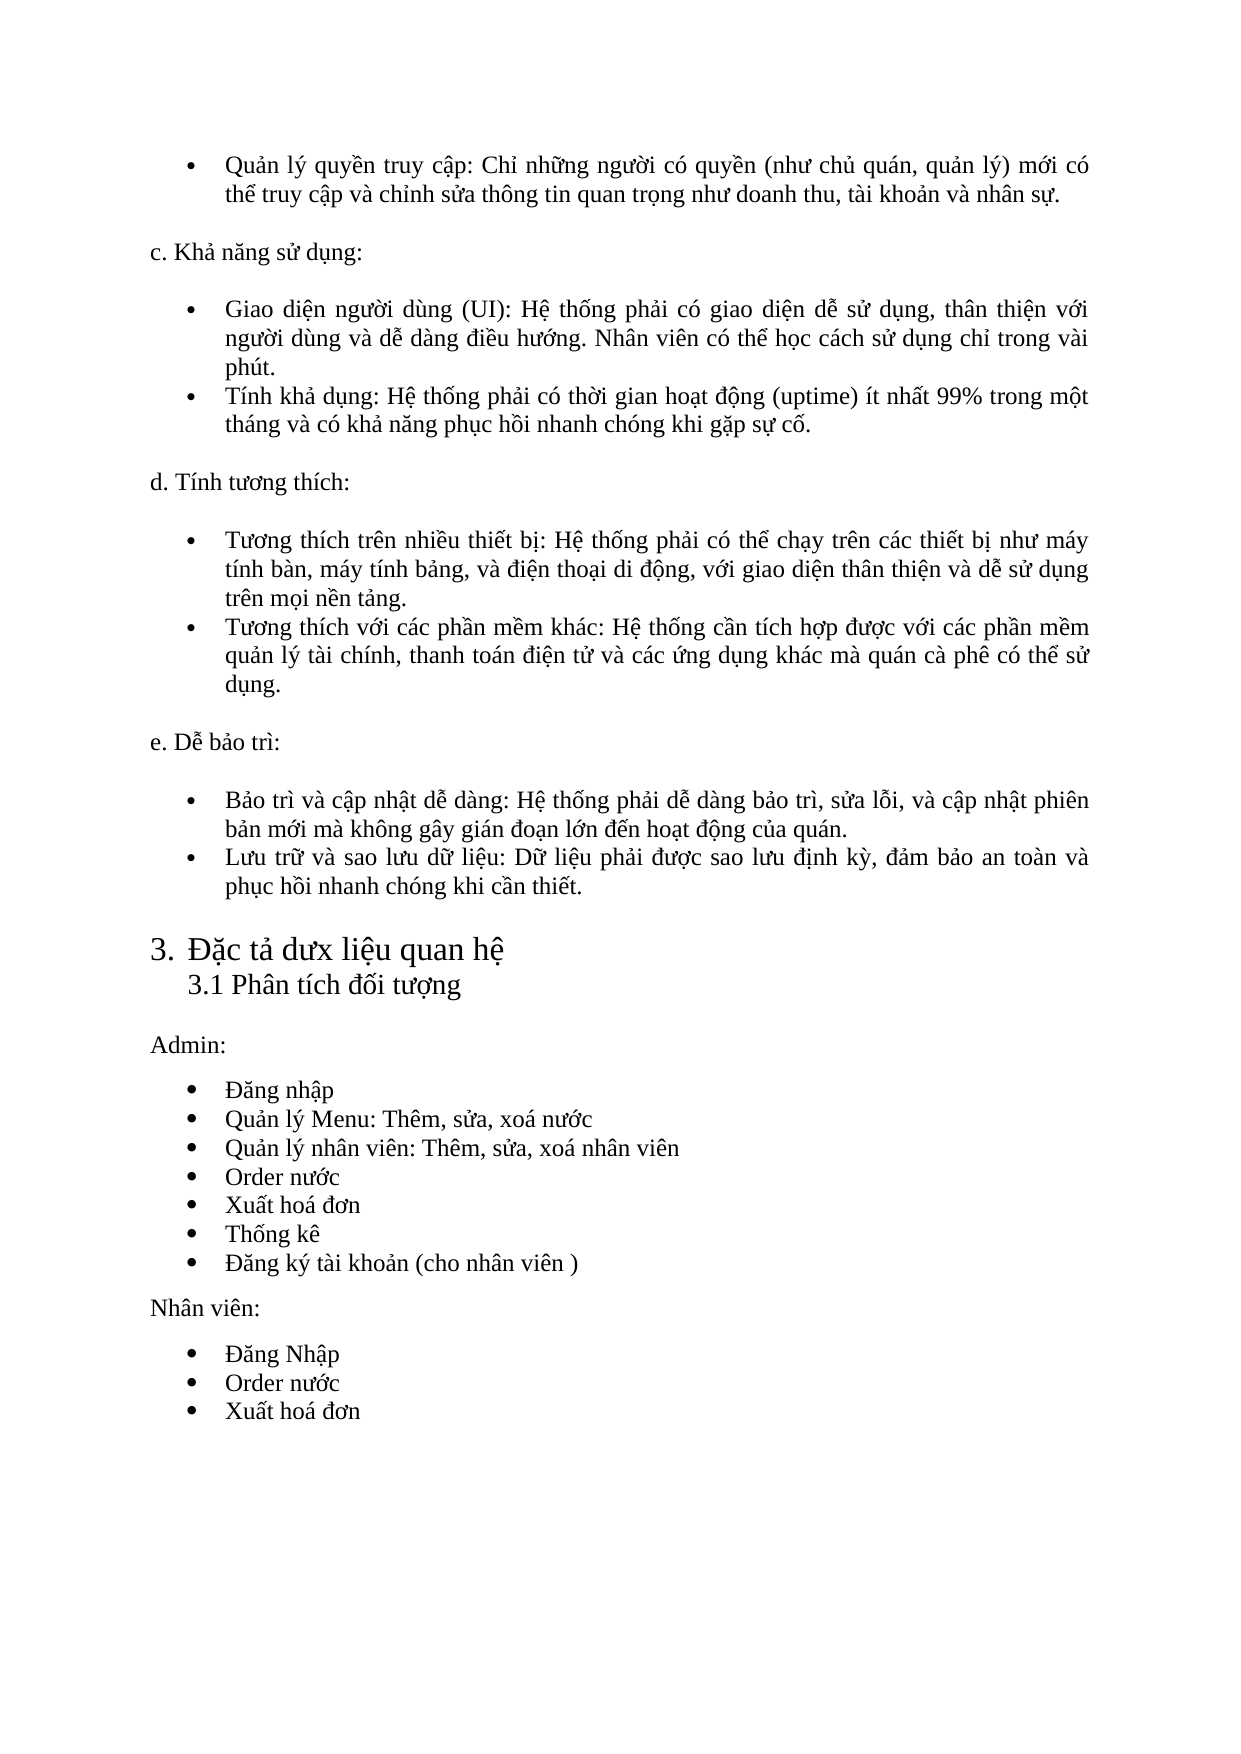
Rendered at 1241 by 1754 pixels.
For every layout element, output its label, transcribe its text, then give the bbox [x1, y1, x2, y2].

list 3.1 Phân tích đối tượng [187, 967, 1090, 1001]
list Đăng nhập [187, 1076, 1090, 1104]
list Quản lý quyền truy cập: Chỉ những người có quyền (như chủ quán, quản lý) mới có thể truy cập và chỉnh sửa thông tin quan trọng như doanh thu, tài khoản và nhân sự. [187, 150, 1090, 207]
list Order nước [187, 1368, 1090, 1396]
text c. Khả năng sử dụng: [150, 237, 1090, 265]
list Bảo trì và cập nhật dễ dàng: Hệ thống phải dễ dàng bảo trì, sửa lỗi, và cập nhật phiên bản mới mà không gây gián đoạn lớn đến hoạt động của quán. [187, 785, 1090, 842]
text Nhân viên: [150, 1293, 1090, 1322]
list Quản lý Menu: Thêm, sửa, xoá nước [187, 1104, 1090, 1133]
list Xuất hoá đơn [187, 1191, 1090, 1219]
list Đăng ký tài khoản (cho nhân viên ) [187, 1248, 1090, 1277]
list Tương thích trên nhiều thiết bị: Hệ thống phải có thể chạy trên các thiết bị như máy tính bàn, máy tính bảng, và điện thoại di động, với giao diện thân thiện và dễ sử dụng trên mọi nền tảng. [187, 525, 1090, 612]
text d. Tính tương thích: [150, 467, 1090, 496]
text Admin: [150, 1030, 1090, 1059]
list Đặc tả dưx liệu quan hệ [150, 929, 1090, 967]
list Tính khả dụng: Hệ thống phải có thời gian hoạt động (uptime) ít nhất 99% trong một tháng và có khả năng phục hồi nhanh chóng khi gặp sự cố. [187, 381, 1090, 438]
list Tương thích với các phần mềm khác: Hệ thống cần tích hợp được với các phần mềm quản lý tài chính, thanh toán điện tử và các ứng dụng khác mà quán cà phê có thể sử dụng. [187, 612, 1090, 698]
list Xuất hoá đơn [187, 1396, 1090, 1425]
list Đăng Nhập [187, 1339, 1090, 1368]
list Quản lý nhân viên: Thêm, sửa, xoá nhân viên [187, 1133, 1090, 1162]
list Lưu trữ và sao lưu dữ liệu: Dữ liệu phải được sao lưu định kỳ, đảm bảo an toàn và phục hồi nhanh chóng khi cần thiết. [187, 842, 1090, 900]
list Order nước [187, 1162, 1090, 1191]
list Giao diện người dùng (UI): Hệ thống phải có giao diện dễ sử dụng, thân thiện với người dùng và dễ dàng điều hướng. Nhân viên có thể học cách sử dụng chỉ trong vài phút. [187, 294, 1090, 381]
text e. Dễ bảo trì: [150, 727, 1090, 756]
list Thống kê [187, 1219, 1090, 1248]
